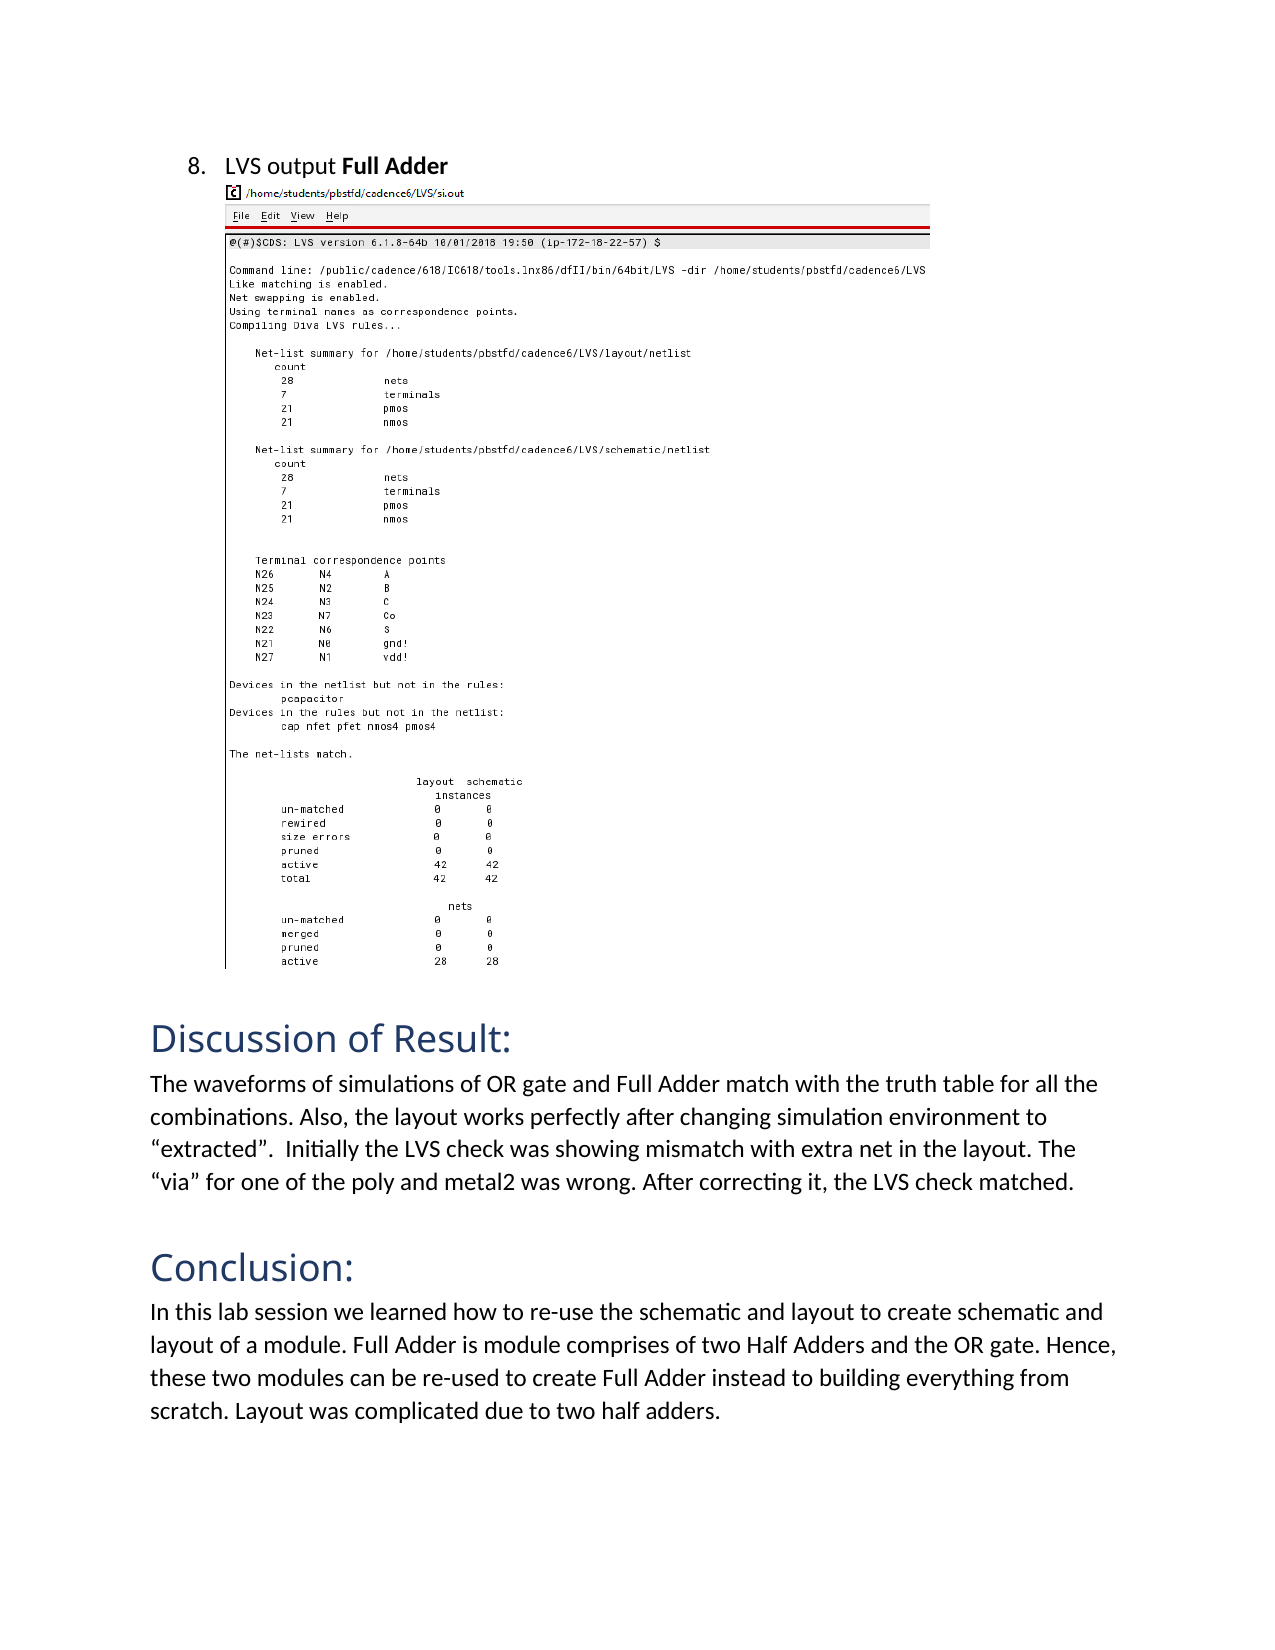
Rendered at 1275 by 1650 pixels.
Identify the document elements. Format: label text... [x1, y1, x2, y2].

subtitle Conclusion: [150, 1241, 1125, 1292]
list LVS output Full Adder [187, 150, 1125, 181]
text In this lab session we learned how to re-use the schematic and layout to create schematic and layout of a module. Full Adder is module comprises of two Half Adders and the OR gate. Hence, these two modules can be re-used to create Full Adder instead to building everything from scratch. Layout was complicated due to two half adders. [150, 1296, 1125, 1426]
subtitle Discussion of Result: [150, 1013, 1125, 1064]
picture [225, 182, 930, 969]
text The waveforms of simulations of OR gate and Full Adder match with the truth table for all the combinations. Also, the layout works perfectly after changing simulation environment to “extracted”. Initially the LVS check was showing mismatch with extra net in the layout. The “via” for one of the poly and metal2 was wrong. After correcting it, the LVS check matched. [150, 1068, 1125, 1197]
